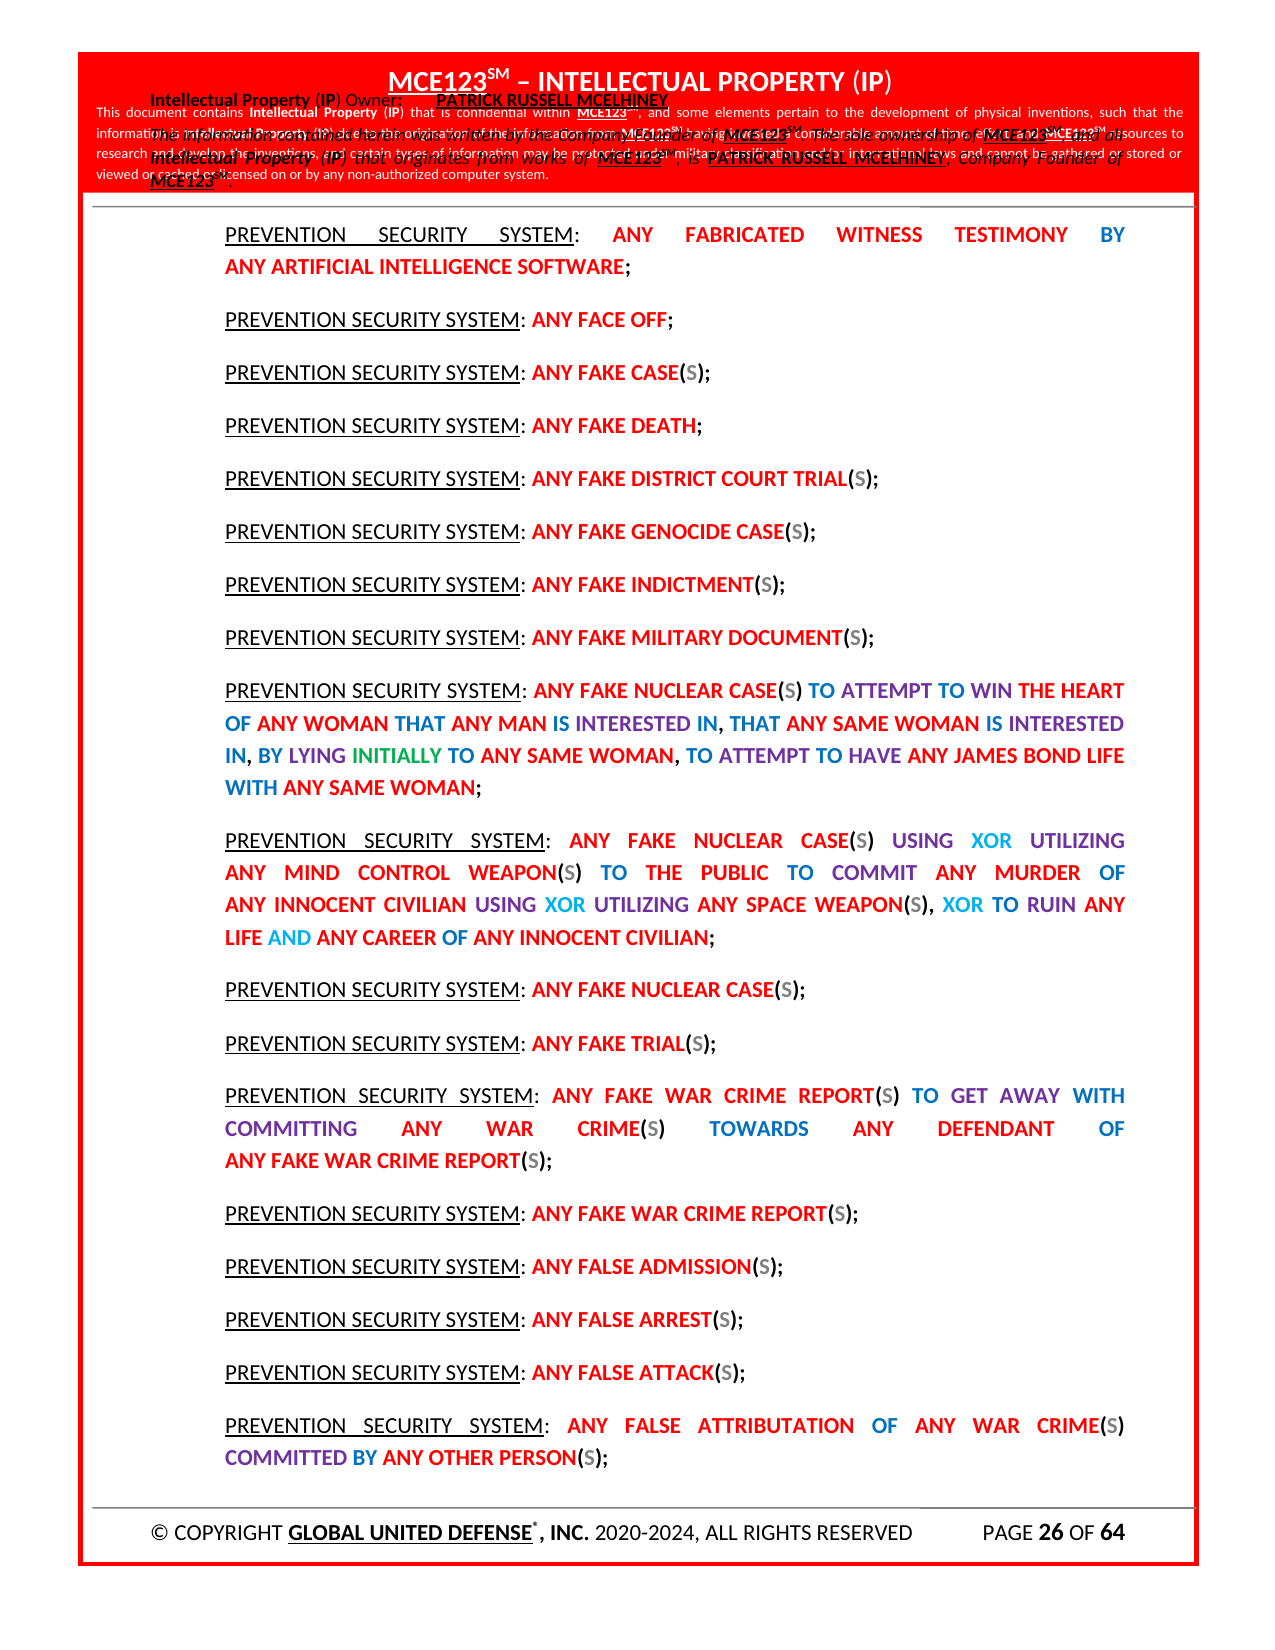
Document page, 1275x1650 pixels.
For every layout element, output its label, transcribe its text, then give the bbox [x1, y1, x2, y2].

text PREVENTION SECURITY SYSTEM: ANY FAKE DEATH; [225, 411, 1125, 439]
text PREVENTION SECURITY SYSTEM: ANY FACE OFF; [225, 305, 1125, 333]
text PREVENTION SECURITY SYSTEM: ANY FAKE MILITARY DOCUMENT(S); [225, 623, 1125, 651]
text PREVENTION SECURITY SYSTEM: ANY FAKE NUCLEAR CASE(S) TO ATTEMPT TO WIN THE HEART OF ANY WOMAN THAT ANY MAN IS INTERESTED IN, THAT ANY SAME WOMAN IS INTERESTED IN, BY LYING INITIALLY TO ANY SAME WOMAN, TO ATTEMPT TO HAVE ANY JAMES BOND LIFE WITH ANY SAME WOMAN; [225, 676, 1125, 801]
text PREVENTION SECURITY SYSTEM: ANY FAKE WAR CRIME REPORT(S); [225, 1199, 1125, 1227]
text PREVENTION SECURITY SYSTEM: ANY FABRICATED WITNESS TESTIMONY BY ANY ARTIFICIAL INTELLIGENCE SOFTWARE; [225, 220, 1125, 280]
text PREVENTION SECURITY SYSTEM: ANY FAKE DISTRICT COURT TRIAL(S); [225, 464, 1125, 492]
text PREVENTION SECURITY SYSTEM: ANY FALSE ATTACK(S); [225, 1358, 1125, 1386]
text PREVENTION SECURITY SYSTEM: ANY FALSE ARREST(S); [225, 1305, 1125, 1333]
text PREVENTION SECURITY SYSTEM: ANY FAKE GENOCIDE CASE(S); [225, 517, 1125, 545]
text PREVENTION SECURITY SYSTEM: ANY FAKE WAR CRIME REPORT(S) TO GET AWAY WITH COMMITTING ANY WAR CRIME(S) TOWARDS ANY DEFENDANT OF ANY FAKE WAR CRIME REPORT(S); [225, 1082, 1125, 1174]
text PREVENTION SECURITY SYSTEM: ANY FAKE NUCLEAR CASE(S) USING XOR UTILIZING ANY MIND CONTROL WEAPON(S) TO THE PUBLIC TO COMMIT ANY MURDER OF ANY INNOCENT CIVILIAN USING XOR UTILIZING ANY SPACE WEAPON(S), XOR TO RUIN ANY LIFE AND ANY CAREER OF ANY INNOCENT CIVILIAN; [225, 826, 1125, 951]
text PREVENTION SECURITY SYSTEM: ANY FAKE INDICTMENT(S); [225, 570, 1125, 598]
text PREVENTION SECURITY SYSTEM: ANY FALSE ATTRIBUTATION OF ANY WAR CRIME(S) COMMITTED BY ANY OTHER PERSON(S); [225, 1411, 1125, 1471]
text PREVENTION SECURITY SYSTEM: ANY FAKE NUCLEAR CASE(S); [225, 976, 1125, 1004]
text PREVENTION SECURITY SYSTEM: ANY FAKE CASE(S); [225, 358, 1125, 386]
text PREVENTION SECURITY SYSTEM: ANY FAKE TRIAL(S); [225, 1029, 1125, 1057]
text PREVENTION SECURITY SYSTEM: ANY FALSE ADMISSION(S); [225, 1252, 1125, 1280]
